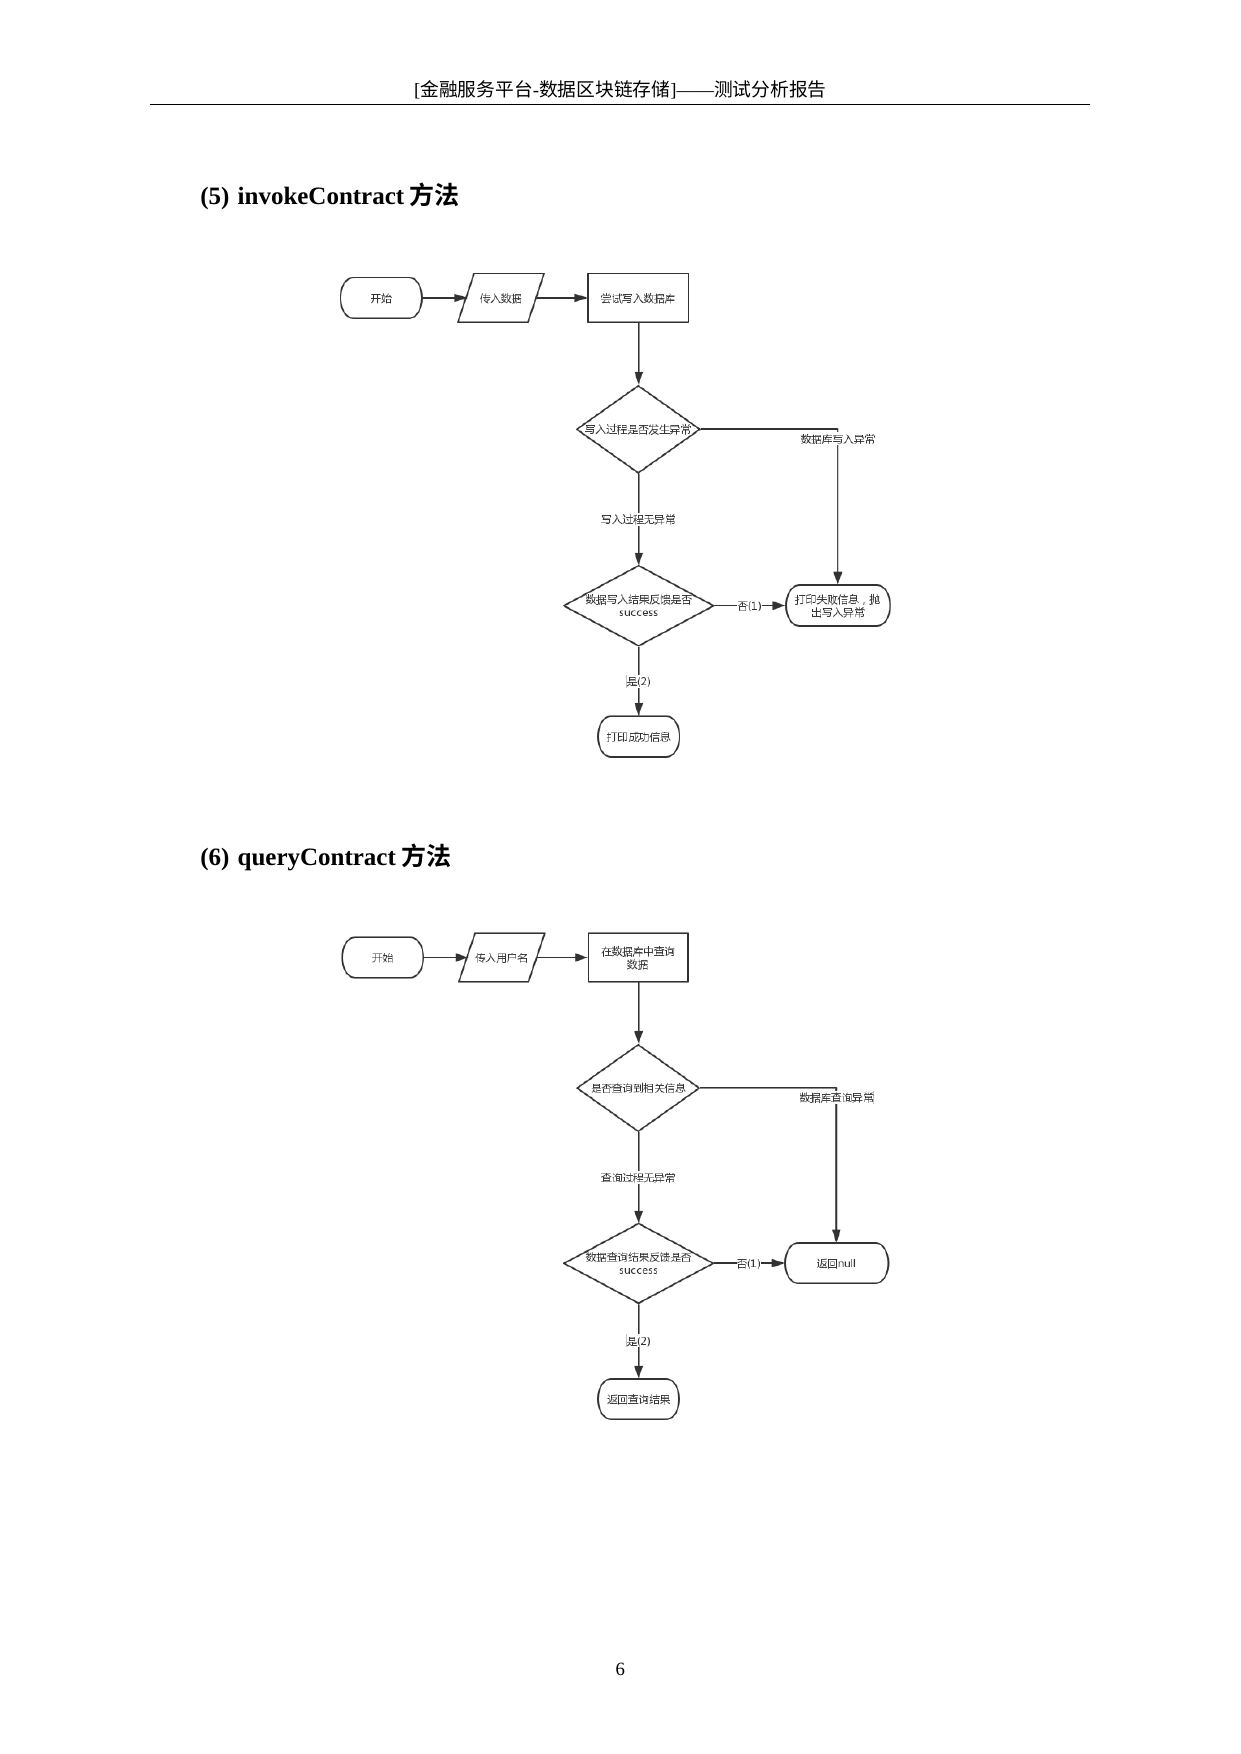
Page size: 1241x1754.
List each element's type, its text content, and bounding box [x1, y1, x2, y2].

subtitle invokeContract方法 [150, 172, 1090, 216]
subtitle queryContract方法 [150, 832, 1090, 876]
picture [301, 234, 939, 807]
picture [303, 894, 937, 1469]
